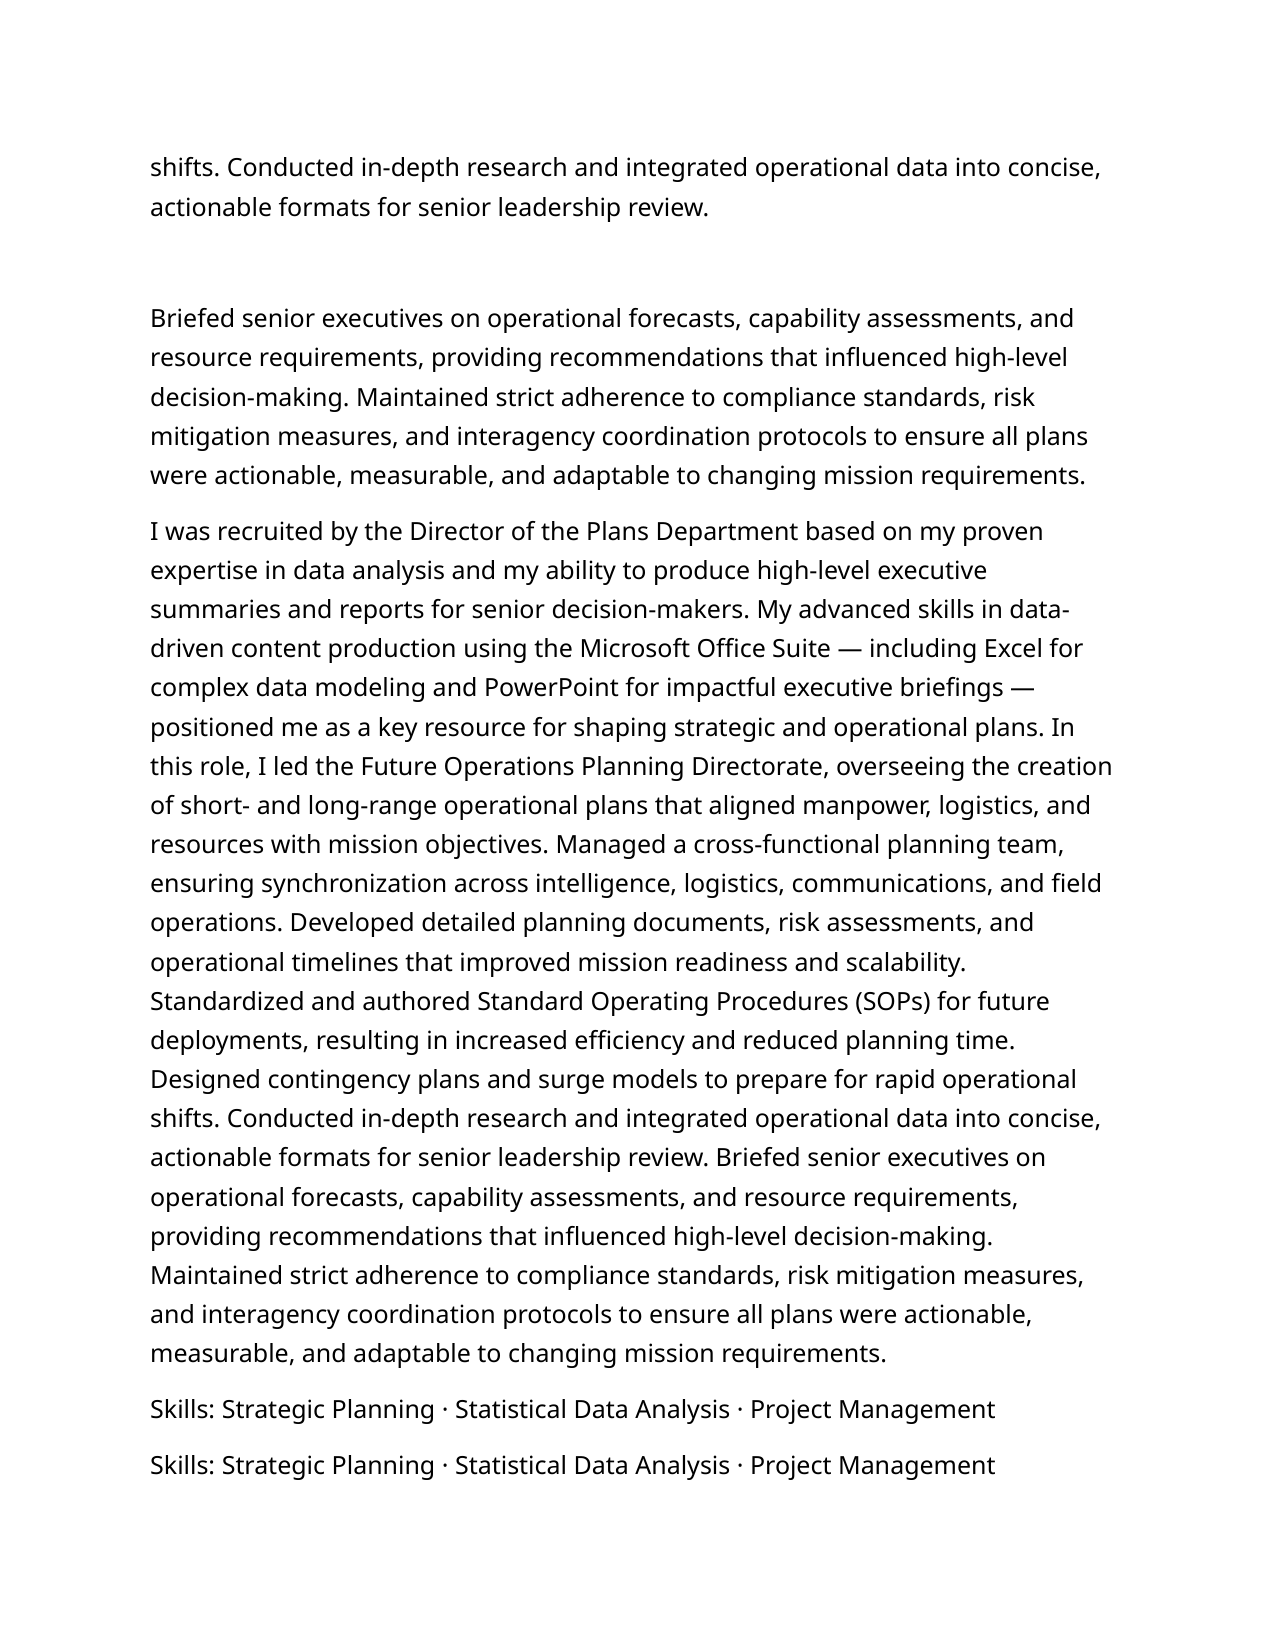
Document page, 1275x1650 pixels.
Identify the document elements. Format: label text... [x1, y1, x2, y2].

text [150, 150, 1125, 223]
text Skills: Strategic Planning · Statistical Data Analysis · Project Management [150, 1392, 1125, 1426]
text Skills: Strategic Planning · Statistical Data Analysis · Project Management [150, 1447, 1125, 1482]
text Briefed senior executives on operational forecasts, capability assessments, and resource requirements, providing recommendations that influenced high-level decision-making. Maintained strict adherence to compliance standards, risk mitigation measures, and interagency coordination protocols to ensure all plans were actionable, measurable, and adaptable to changing mission requirements. [150, 301, 1125, 492]
text I was recruited by the Director of the Plans Department based on my proven expertise in data analysis and my ability to produce high-level executive summaries and reports for senior decision-makers. My advanced skills in data-driven content production using the Microsoft Office Suite — including Excel for complex data modeling and PowerPoint for impactful executive briefings — positioned me as a key resource for shaping strategic and operational plans. In this role, I led the Future Operations Planning Directorate, overseeing the creation of short- and long-range operational plans that aligned manpower, logistics, and resources with mission objectives. Managed a cross-functional planning team, ensuring synchronization across intelligence, logistics, communications, and field operations. Developed detailed planning documents, risk assessments, and operational timelines that improved mission readiness and scalability. Standardized and authored Standard Operating Procedures (SOPs) for future deployments, resulting in increased efficiency and reduced planning time. Designed contingency plans and surge models to prepare for rapid operational shifts. Conducted in-depth research and integrated operational data into concise, actionable formats for senior leadership review. Briefed senior executives on operational forecasts, capability assessments, and resource requirements, providing recommendations that influenced high-level decision-making. Maintained strict adherence to compliance standards, risk mitigation measures, and interagency coordination protocols to ensure all plans were actionable, measurable, and adaptable to changing mission requirements. [150, 513, 1125, 1370]
